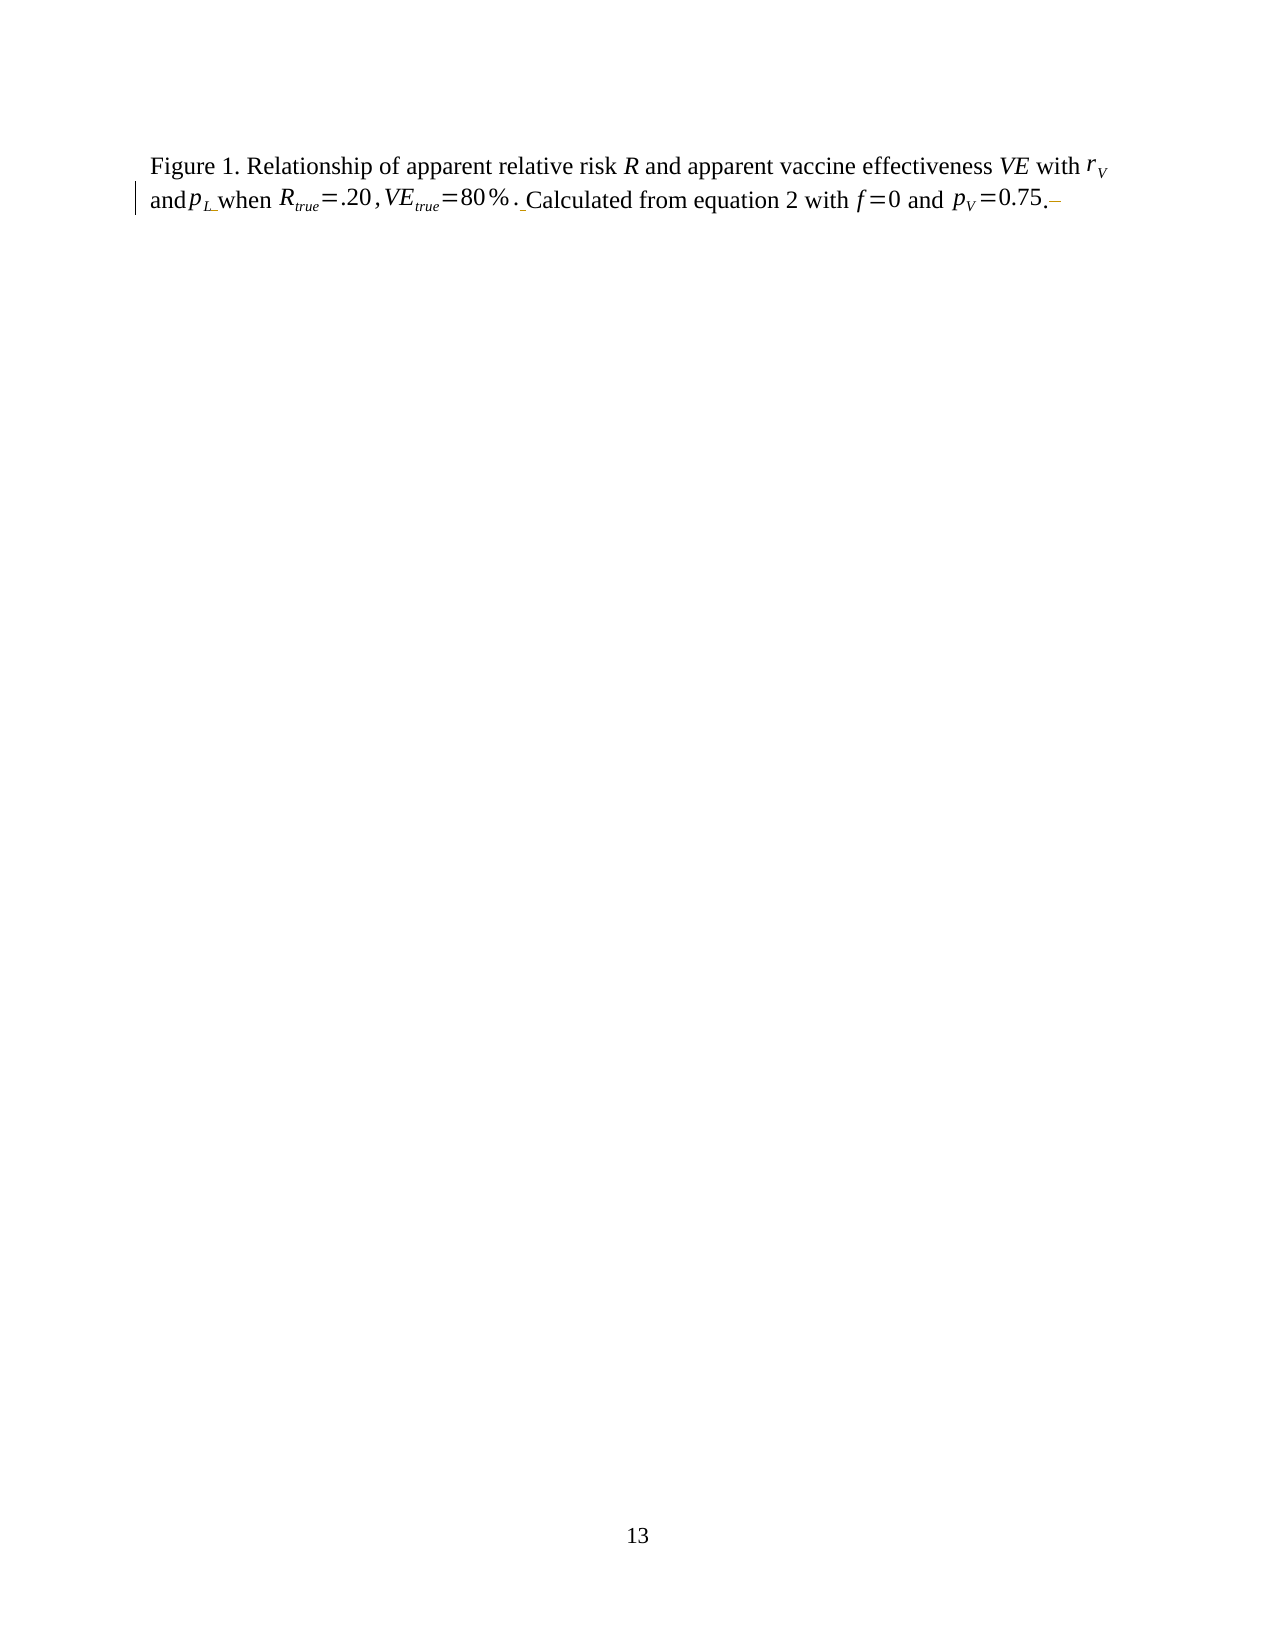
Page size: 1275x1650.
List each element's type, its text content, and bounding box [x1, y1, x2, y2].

text Figure 1. Relationship of apparent relative risk R and apparent vaccine effectiveness VE with andwhen Calculated from equation 2 with and . [150, 150, 1125, 215]
